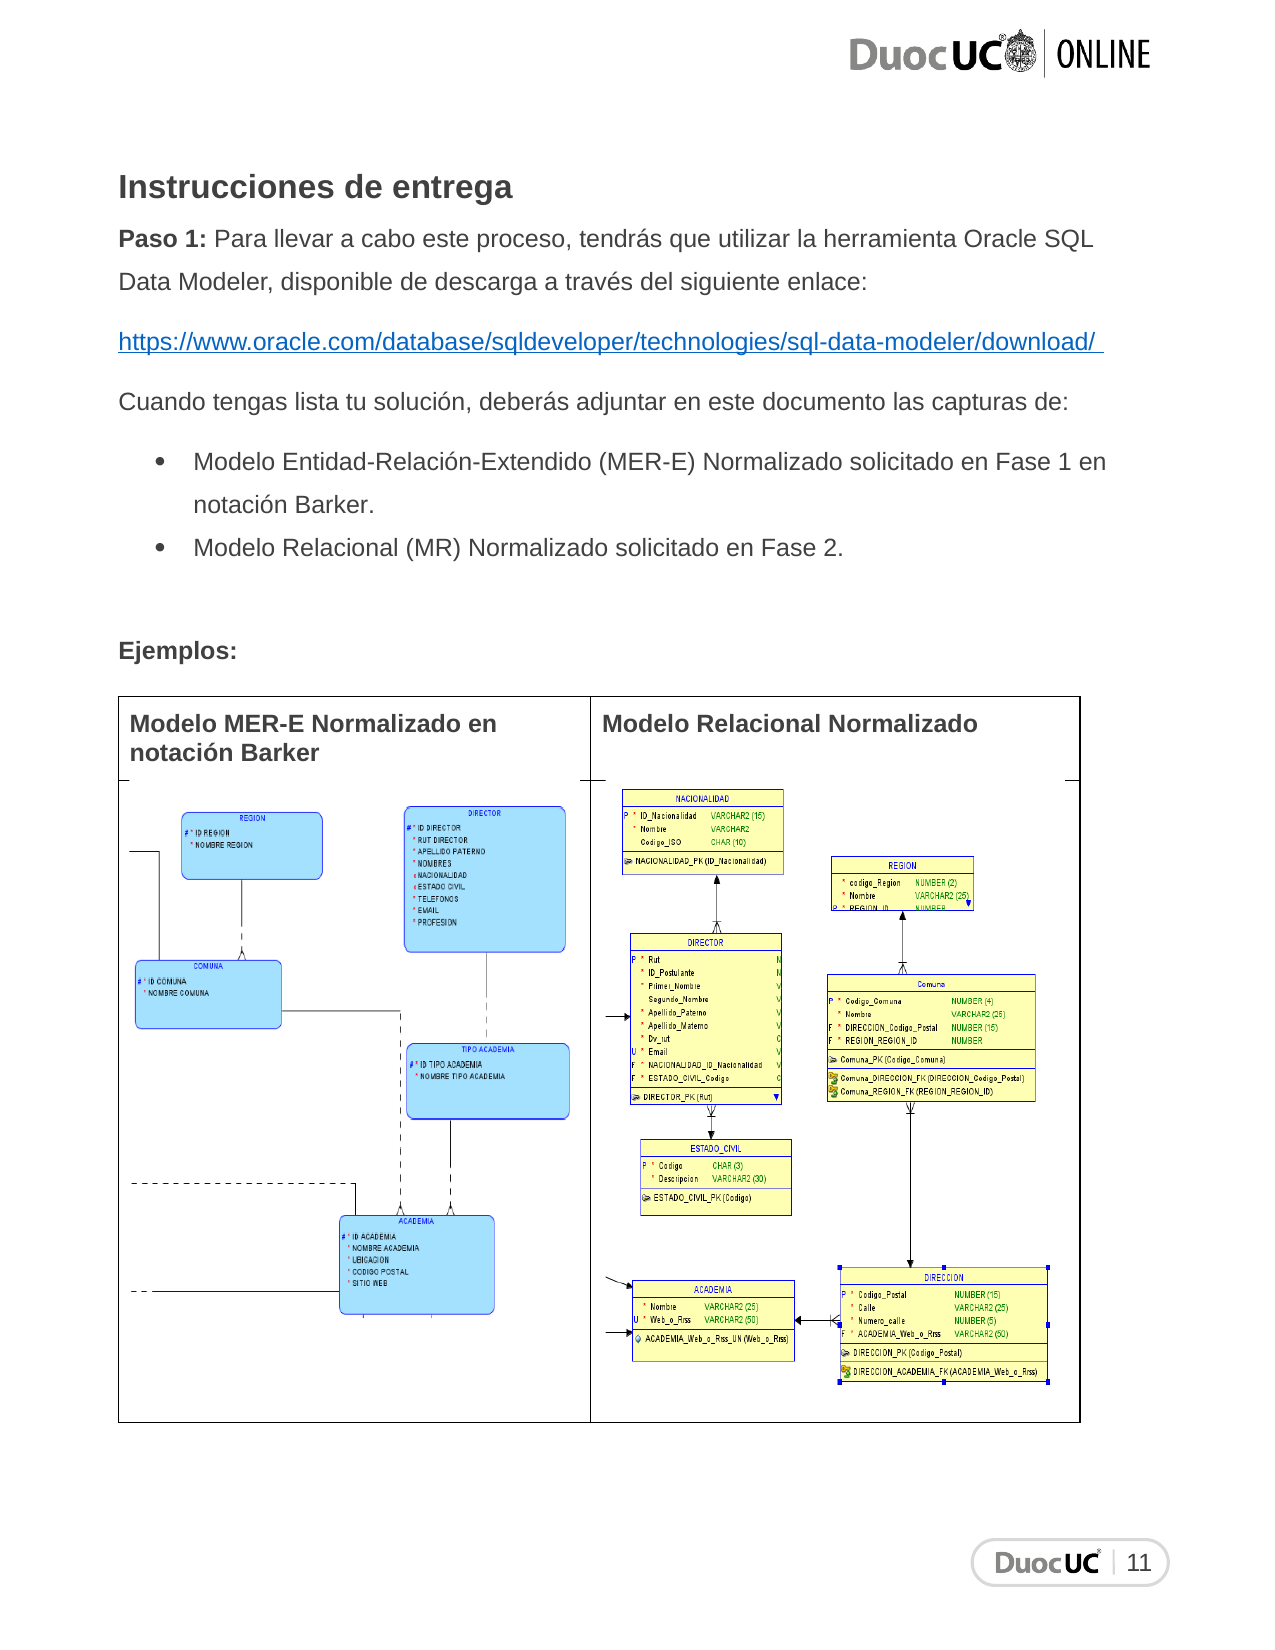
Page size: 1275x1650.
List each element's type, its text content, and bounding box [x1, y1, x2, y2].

list Modelo Entidad-Relación-Extendido (MER-E) Normalizado solicitado en Fase 1 en notación Barker. [156, 447, 1152, 519]
table_cell [591, 781, 1079, 1422]
picture [605, 780, 1065, 1393]
table_cell [119, 781, 590, 1422]
text Ejemplos: [118, 636, 1152, 665]
text https://www.oracle.com/database/sqldeveloper/technologies/sql-data-modeler/download/ [118, 327, 1152, 356]
picture [129, 780, 580, 1318]
table_header Modelo MER-E Normalizado en notación Barker [119, 697, 590, 779]
list Modelo Relacional (MR) Normalizado solicitado en Fase 2. [156, 533, 1152, 562]
text Paso 1: Para llevar a cabo este proceso, tendrás que utilizar la herramienta Oracle SQL Data Modeler, disponible de descarga a través del siguiente enlace: [118, 224, 1152, 296]
table_header Modelo Relacional Normalizado [591, 697, 1079, 779]
picture [830, 3, 1170, 96]
picture [982, 1542, 1115, 1583]
subtitle Instrucciones de entrega [118, 167, 1152, 205]
text Cuando tengas lista tu solución, deberás adjuntar en este documento las capturas de: [118, 387, 1152, 416]
